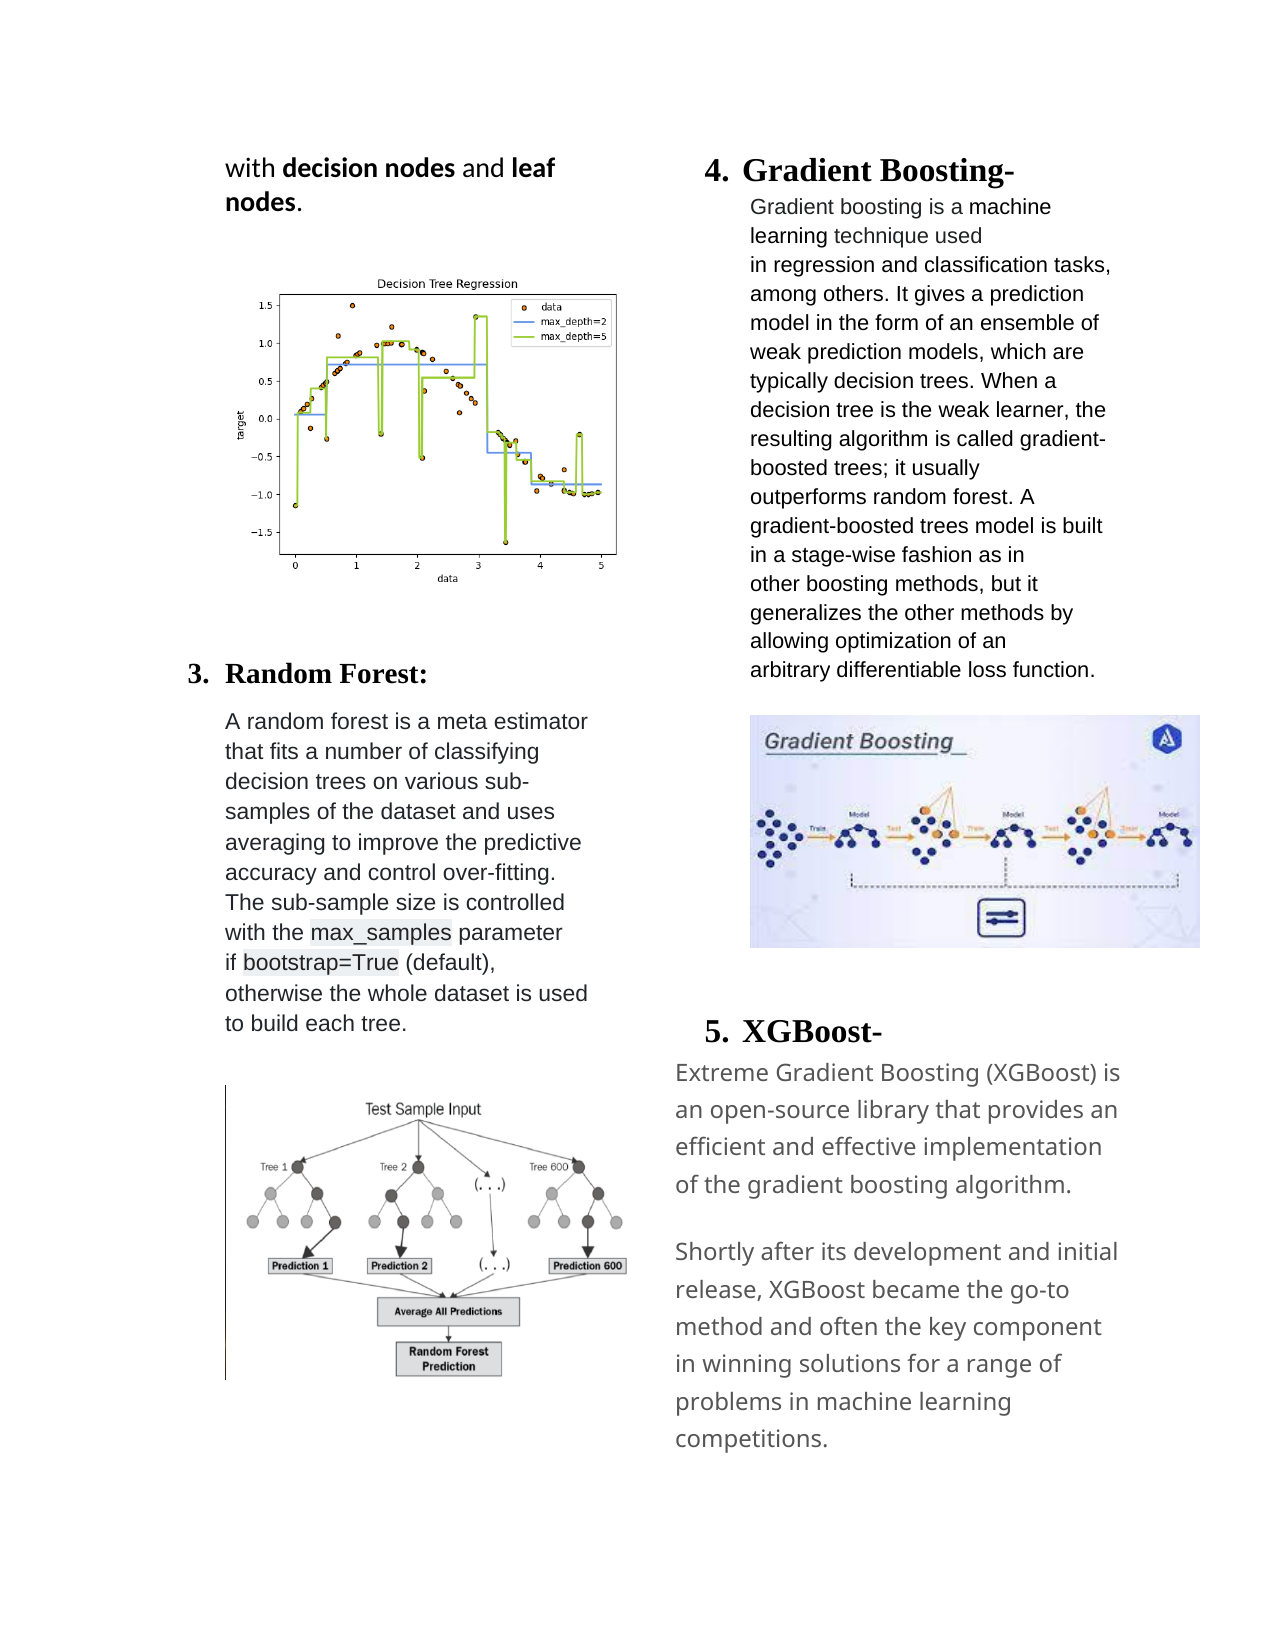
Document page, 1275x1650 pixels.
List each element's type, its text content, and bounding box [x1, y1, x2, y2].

picture [225, 1085, 638, 1380]
text A random forest is a meta estimator that fits a number of classifying decision trees on various sub-samples of the dataset and uses averaging to improve the predictive accuracy and control over-fitting. The sub-sample size is controlled with the max_samples parameter if bootstrap=True (default), otherwise the whole dataset is used to build each tree. [225, 708, 600, 1036]
text Gradient boosting is a machine learning technique used in regression and classification tasks, among others. It gives a prediction model in the form of an ensemble of weak prediction models, which are typically decision trees. When a decision tree is the weak learner, the resulting algorithm is called gradient-boosted trees; it usually outperforms random forest. A gradient-boosted trees model is built in a stage-wise fashion as in other boosting methods, but it generalizes the other methods by allowing optimization of an arbitrary differentiable loss function. [750, 194, 1125, 683]
picture [750, 715, 1200, 948]
list XGBoost- [704, 1011, 1125, 1050]
list Gradient Boosting- [704, 150, 1125, 188]
text Extreme Gradient Boosting (XGBoost) is an open-source library that provides an efficient and effective implementation of the gradient boosting algorithm. [675, 1055, 1125, 1200]
list Random Forest: [187, 657, 600, 690]
text Shortly after its development and initial release, XGBoost became the go-to method and often the key component in winning solutions for a range of problems in machine learning competitions. [675, 1235, 1125, 1454]
picture [225, 253, 638, 591]
